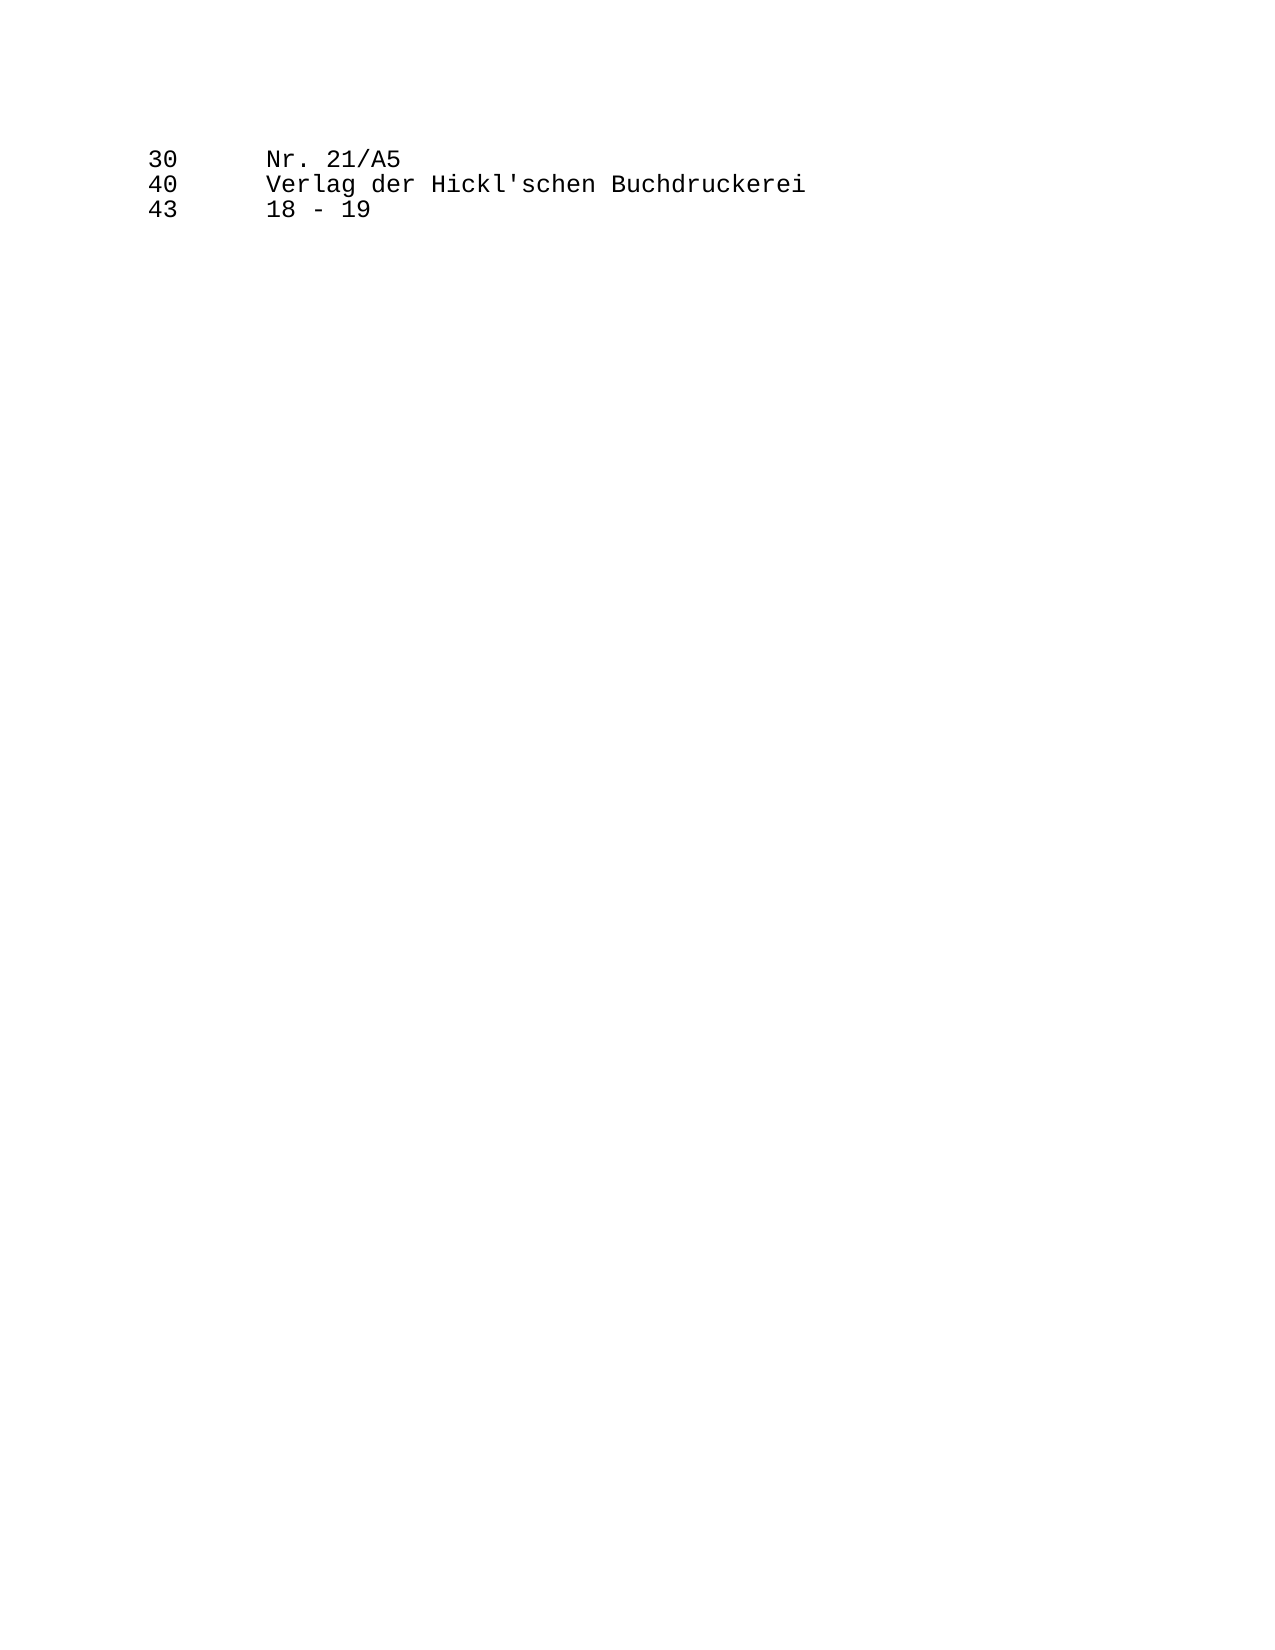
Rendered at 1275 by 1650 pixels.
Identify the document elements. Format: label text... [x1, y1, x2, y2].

text 40 k[Verlag der Hickl'schen Buchdruckerei]k [148, 173, 1127, 198]
text 43 18 - 19 [148, 198, 1127, 223]
text 30 Nr. 21/A5 [148, 148, 1127, 173]
